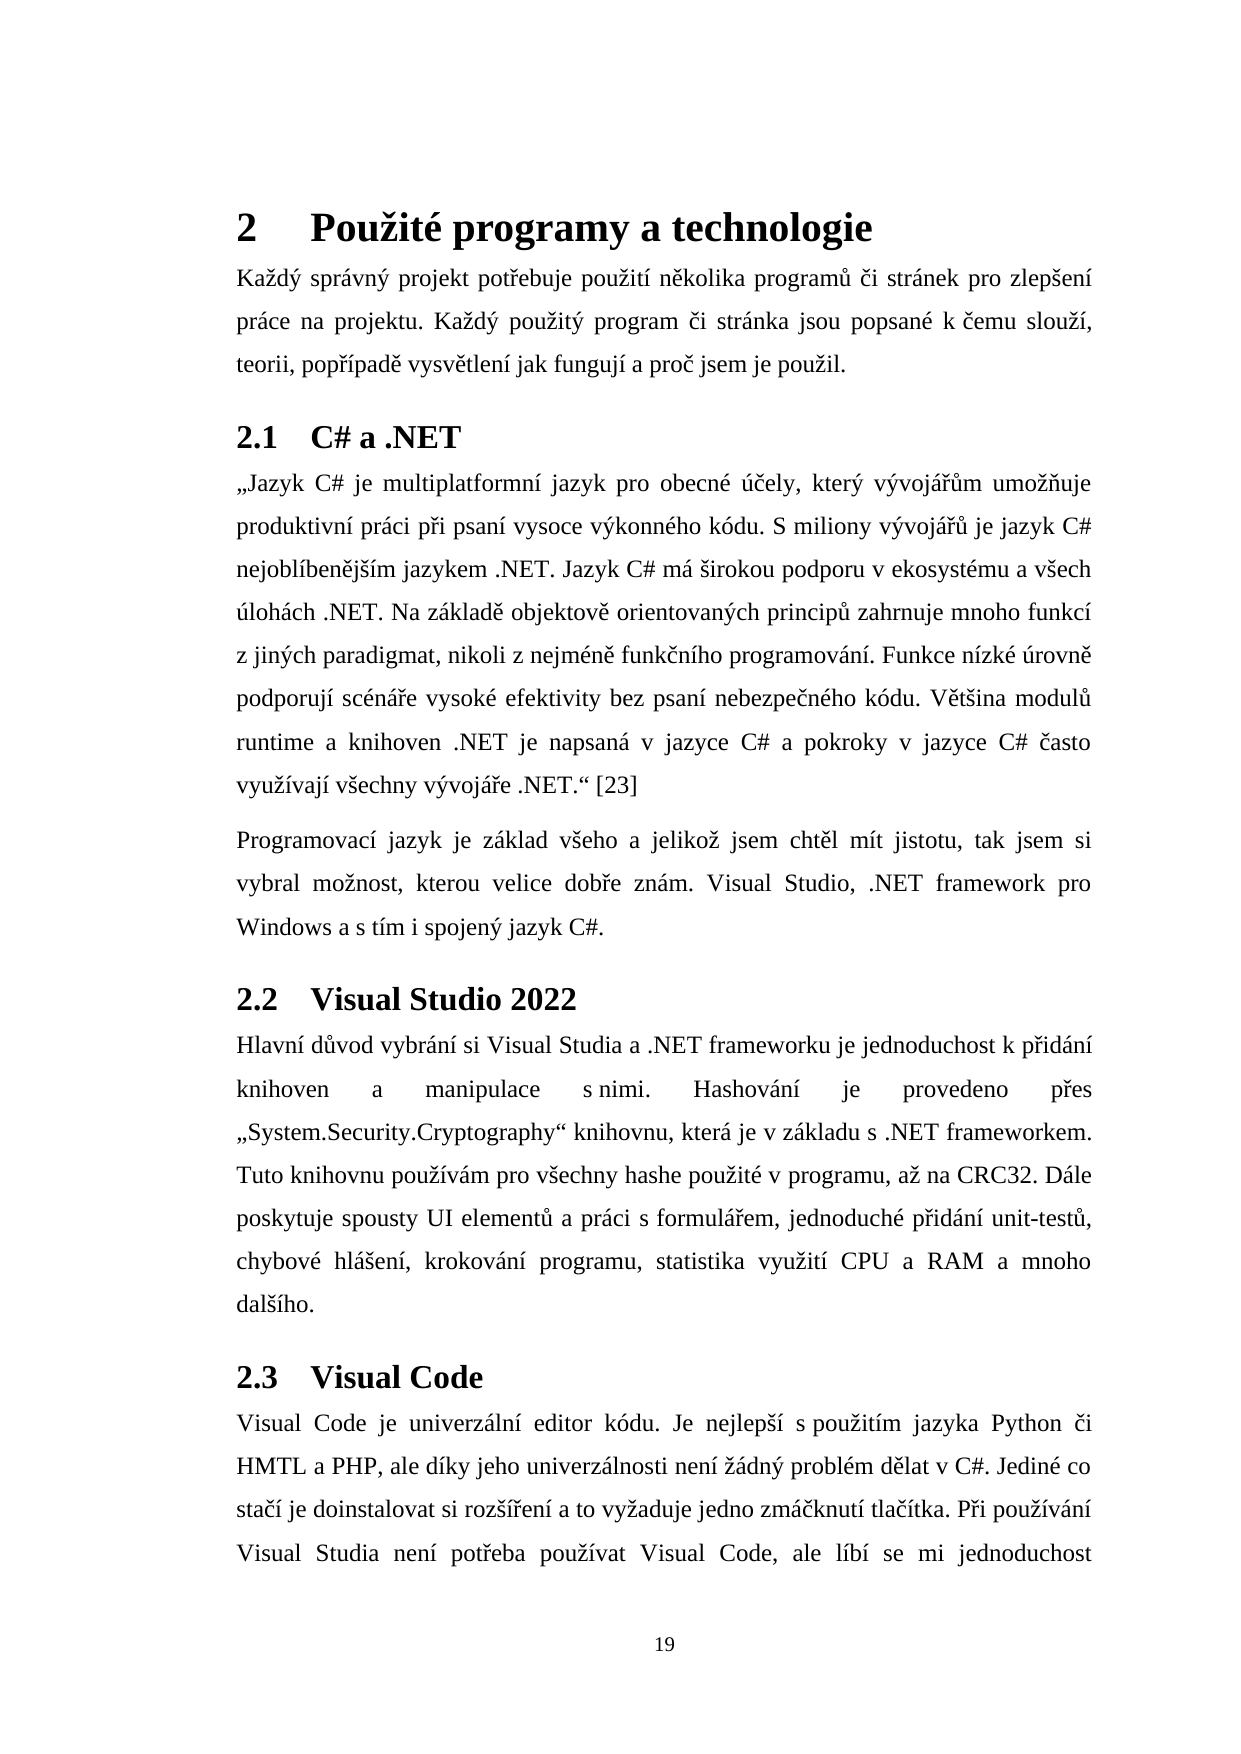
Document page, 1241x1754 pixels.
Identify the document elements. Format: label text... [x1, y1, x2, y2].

text „Jazyk C# je multiplatformní jazyk pro obecné účely, který vývojářům umožňuje produktivní práci při psaní vysoce výkonného kódu. S miliony vývojářů je jazyk C# nejoblíbenějším jazykem .NET. Jazyk C# má širokou podporu v ekosystému a všech úlohách .NET. Na základě objektově orientovaných principů zahrnuje mnoho funkcí z jiných paradigmat, nikoli z nejméně funkčního programování. Funkce nízké úrovně podporují scénáře vysoké efektivity bez psaní nebezpečného kódu. Většina modulů runtime a knihoven .NET je napsaná v jazyce C# a pokroky v jazyce C# často využívají všechny vývojáře .NET.“ [23] [236, 468, 1092, 798]
text Programovací jazyk je základ všeho a jelikož jsem chtěl mít jistotu, tak jsem si vybral možnost, kterou velice dobře znám. Visual Studio, .NET framework pro Windows a s tím i spojený jazyk C#. [236, 825, 1092, 940]
text Hlavní důvod vybrání si Visual Studia a .NET frameworku je jednoduchost k přidání knihoven a manipulace s nimi. Hashování je provedeno přes „System.Security.Cryptography“ knihovnu, která je v základu s .NET frameworkem. Tuto knihovnu používám pro všechny hashe použité v programu, až na CRC32. Dále poskytuje spousty UI elementů a práci s formulářem, jednoduché přidání unit-testů, chybové hlášení, krokování programu, statistika využití CPU a RAM a mnoho dalšího. [236, 1031, 1092, 1318]
text Každý správný projekt potřebuje použití několika programů či stránek pro zlepšení práce na projektu. Každý použitý program či stránka jsou popsané k čemu slouží, teorii, popřípadě vysvětlení jak fungují a proč jsem je použil. [236, 263, 1092, 378]
subtitle Visual Studio 2022 [236, 980, 1092, 1018]
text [236, 1408, 1092, 1566]
subtitle Použité programy a technologie [236, 202, 1092, 250]
subtitle Visual Code [236, 1357, 1092, 1396]
subtitle C# a .NET [236, 417, 1092, 455]
